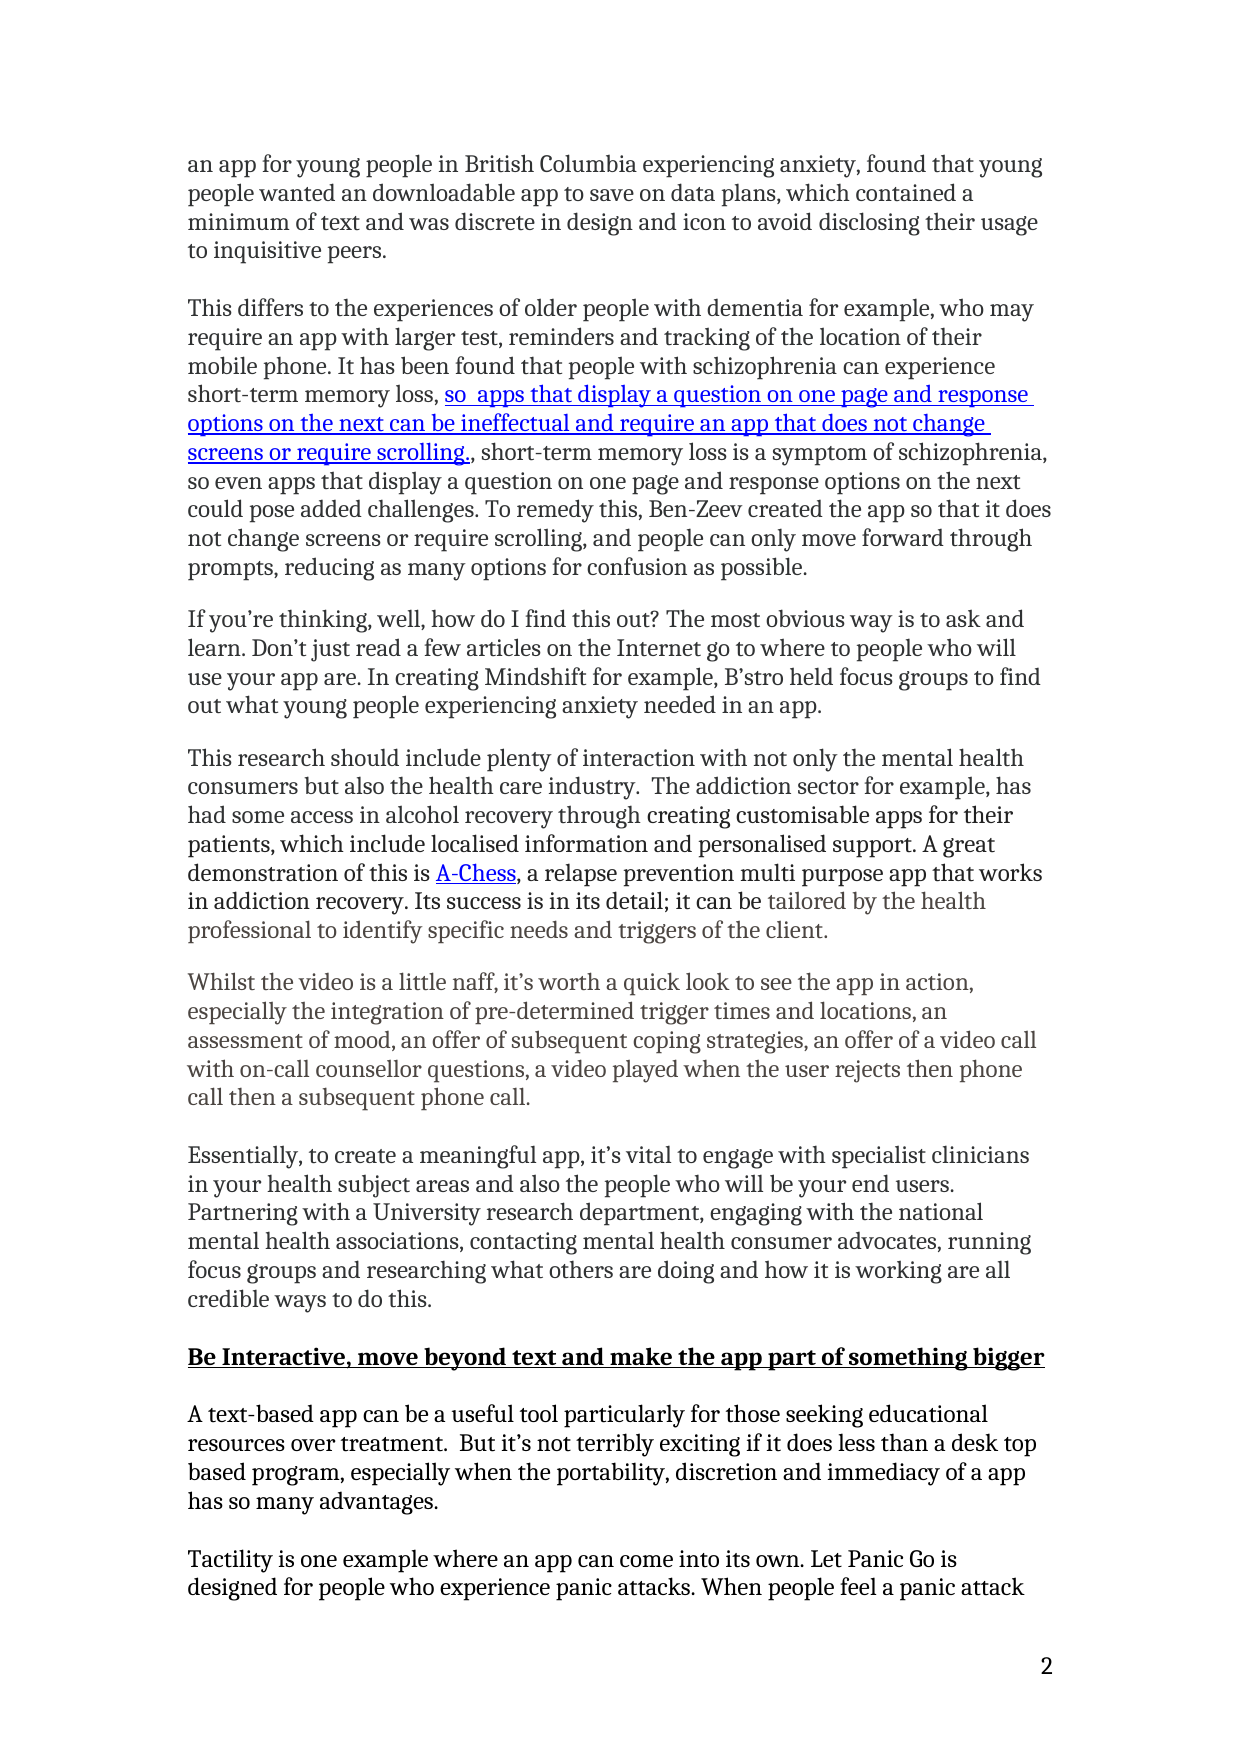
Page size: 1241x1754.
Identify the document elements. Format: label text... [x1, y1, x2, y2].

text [187, 1544, 1053, 1602]
text This differs to the experiences of older people with dementia for example, who may require an app with larger test, reminders and tracking of the location of their mobile phone. It has been found that people with schizophrenia can experience short-term memory loss, so apps that display a question on one page and response options on the next can be ineffectual and require an app that does not change screens or require scrolling., short-term memory loss is a symptom of schizophrenia, so even apps that display a question on one page and response options on the next could pose added challenges. To remedy this, Ben-Zeev created the app so that it does not change screens or require scrolling, and people can only move forward through prompts, reducing as many options for confusion as possible. [187, 294, 1053, 582]
text Essentially, to create a meaningful app, it’s vital to engage with specialist clinicians in your health subject areas and also the people who will be your end users. Partnering with a University research department, engaging with the national mental health associations, contacting mental health consumer advocates, running focus groups and researching what others are doing and how it is working are all credible ways to do this. [187, 1141, 1053, 1313]
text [187, 150, 1053, 265]
text Be Interactive, move beyond text and make the app part of something bigger [187, 1342, 1053, 1371]
text Whilst the video is a little naff, it’s worth a quick look to see the app in action, especially the integration of pre-determined trigger times and locations, an assessment of mood, an offer of subsequent coping strategies, an offer of a video call with on-call counsellor questions, a video played when the user rejects then phone call then a subsequent phone call. [187, 968, 1053, 1112]
text This research should include plenty of interaction with not only the mental health consumers but also the health care industry. The addiction sector for example, has had some access in alcohol recovery through creating customisable apps for their patients, which include localised information and personalised support. A great demonstration of this is A-Chess, a relapse prevention multi purpose app that works in addiction recovery. Its success is in its detail; it can be tailored by the health professional to identify specific needs and triggers of the client. [187, 743, 1053, 945]
text If you’re thinking, well, how do I find this out? The most obvious way is to ask and learn. Don’t just read a few articles on the Internet go to where to people who will use your app are. In creating Mindshift for example, B’stro held focus groups to find out what young people experiencing anxiety needed in an app. [187, 605, 1053, 720]
text A text-based app can be a useful tool particularly for those seeking educational resources over treatment. But it’s not terribly exciting if it does less than a desk top based program, especially when the portability, discretion and immediacy of a app has so many advantages. [187, 1400, 1053, 1515]
